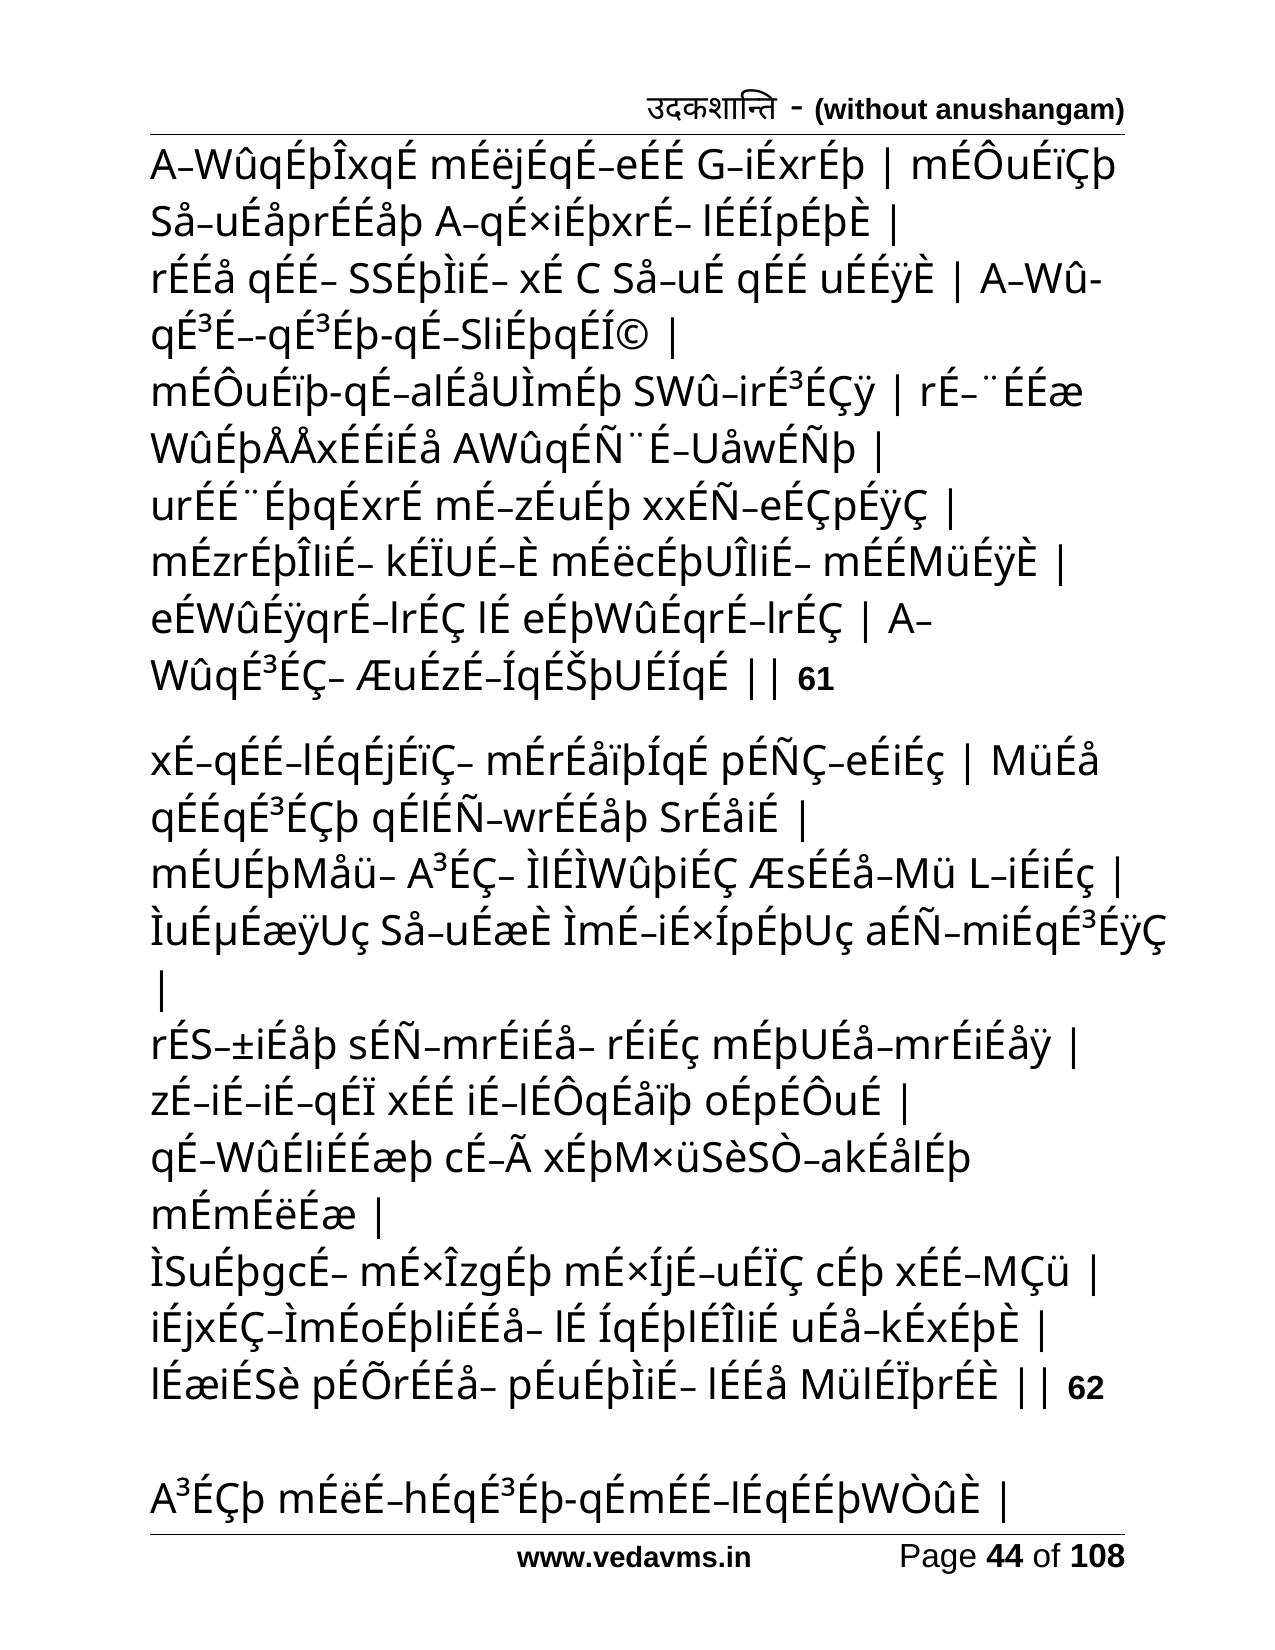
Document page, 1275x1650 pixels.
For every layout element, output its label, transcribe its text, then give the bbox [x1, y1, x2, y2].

text lÉæiÉSè pÉÕrÉÉå– pÉuÉþÌiÉ– lÉÉå MülÉÏþrÉÈ || 62 [150, 1355, 1125, 1412]
text qÉ–WûÉliÉÉæþ cÉ–Ã xÉþM×üSèSÒ–akÉålÉþ mÉmÉëÉæ | [150, 1128, 1125, 1242]
text mÉUÉþMåü– A³ÉÇ– ÌlÉÌWûþiÉÇ ÆsÉÉå–Mü L–iÉiÉç | ÌuÉµÉæÿUç Så–uÉæÈ ÌmÉ–iÉ×ÍpÉþUç aÉÑ–miÉqÉ³ÉÿÇ | [150, 844, 1183, 1014]
text eÉWûÉÿqrÉ–lrÉÇ lÉ eÉþWûÉqrÉ–lrÉÇ | A–WûqÉ³ÉÇ– ÆuÉzÉ–ÍqÉŠþUÉÍqÉ || 61 [150, 589, 1125, 703]
text A–WûqÉþÎxqÉ mÉëjÉqÉ–eÉÉ G–iÉxrÉþ | mÉÔuÉïÇþ Så–uÉåprÉÉåþ A–qÉ×iÉþxrÉ– lÉÉÍpÉþÈ | [150, 135, 1125, 248]
text iÉjxÉÇ–ÌmÉoÉþliÉÉå– lÉ ÍqÉþlÉÎliÉ uÉå–kÉxÉþÈ | [150, 1298, 1125, 1355]
text A³ÉÇþ mÉëÉ–hÉqÉ³Éþ-qÉmÉÉ–lÉqÉÉþWÒûÈ | A³ÉÇþ qÉ×–irÉÑÇ iÉqÉÑþ eÉÏ–uÉÉiÉÑþqÉÉWÒûÈ | [150, 1469, 1125, 1525]
text ÌSuÉþgcÉ– mÉ×ÎzgÉþ mÉ×ÍjÉ–uÉÏÇ cÉþ xÉÉ–MÇü | [150, 1242, 1125, 1298]
text rÉÉå qÉÉ– SSÉþÌiÉ– xÉ C Så–uÉ qÉÉ uÉÉÿÈ | A–Wû-qÉ³É–-qÉ³Éþ-qÉ–SliÉþqÉÍ© | mÉÔuÉïþ-qÉ–alÉåUÌmÉþ SWû–irÉ³ÉÇÿ | rÉ–¨ÉÉæ WûÉþÅÅxÉÉiÉå AWûqÉÑ¨É–UåwÉÑþ | urÉÉ¨ÉþqÉxrÉ mÉ–zÉuÉþ xxÉÑ–eÉÇpÉÿÇ | mÉzrÉþÎliÉ– kÉÏUÉ–È mÉëcÉþUÎliÉ– mÉÉMüÉÿÈ | [150, 248, 1125, 589]
text xÉ–qÉÉ–lÉqÉjÉïÇ– mÉrÉåïþÍqÉ pÉÑÇ–eÉiÉç | MüÉå qÉÉqÉ³ÉÇþ qÉlÉÑ–wrÉÉåþ SrÉåiÉ | [150, 731, 1183, 844]
text rÉS–±iÉåþ sÉÑ–mrÉiÉå– rÉiÉç mÉþUÉå–mrÉiÉåÿ | zÉ–iÉ–iÉ–qÉÏ xÉÉ iÉ–lÉÔqÉåïþ oÉpÉÔuÉ | [150, 1014, 1125, 1128]
